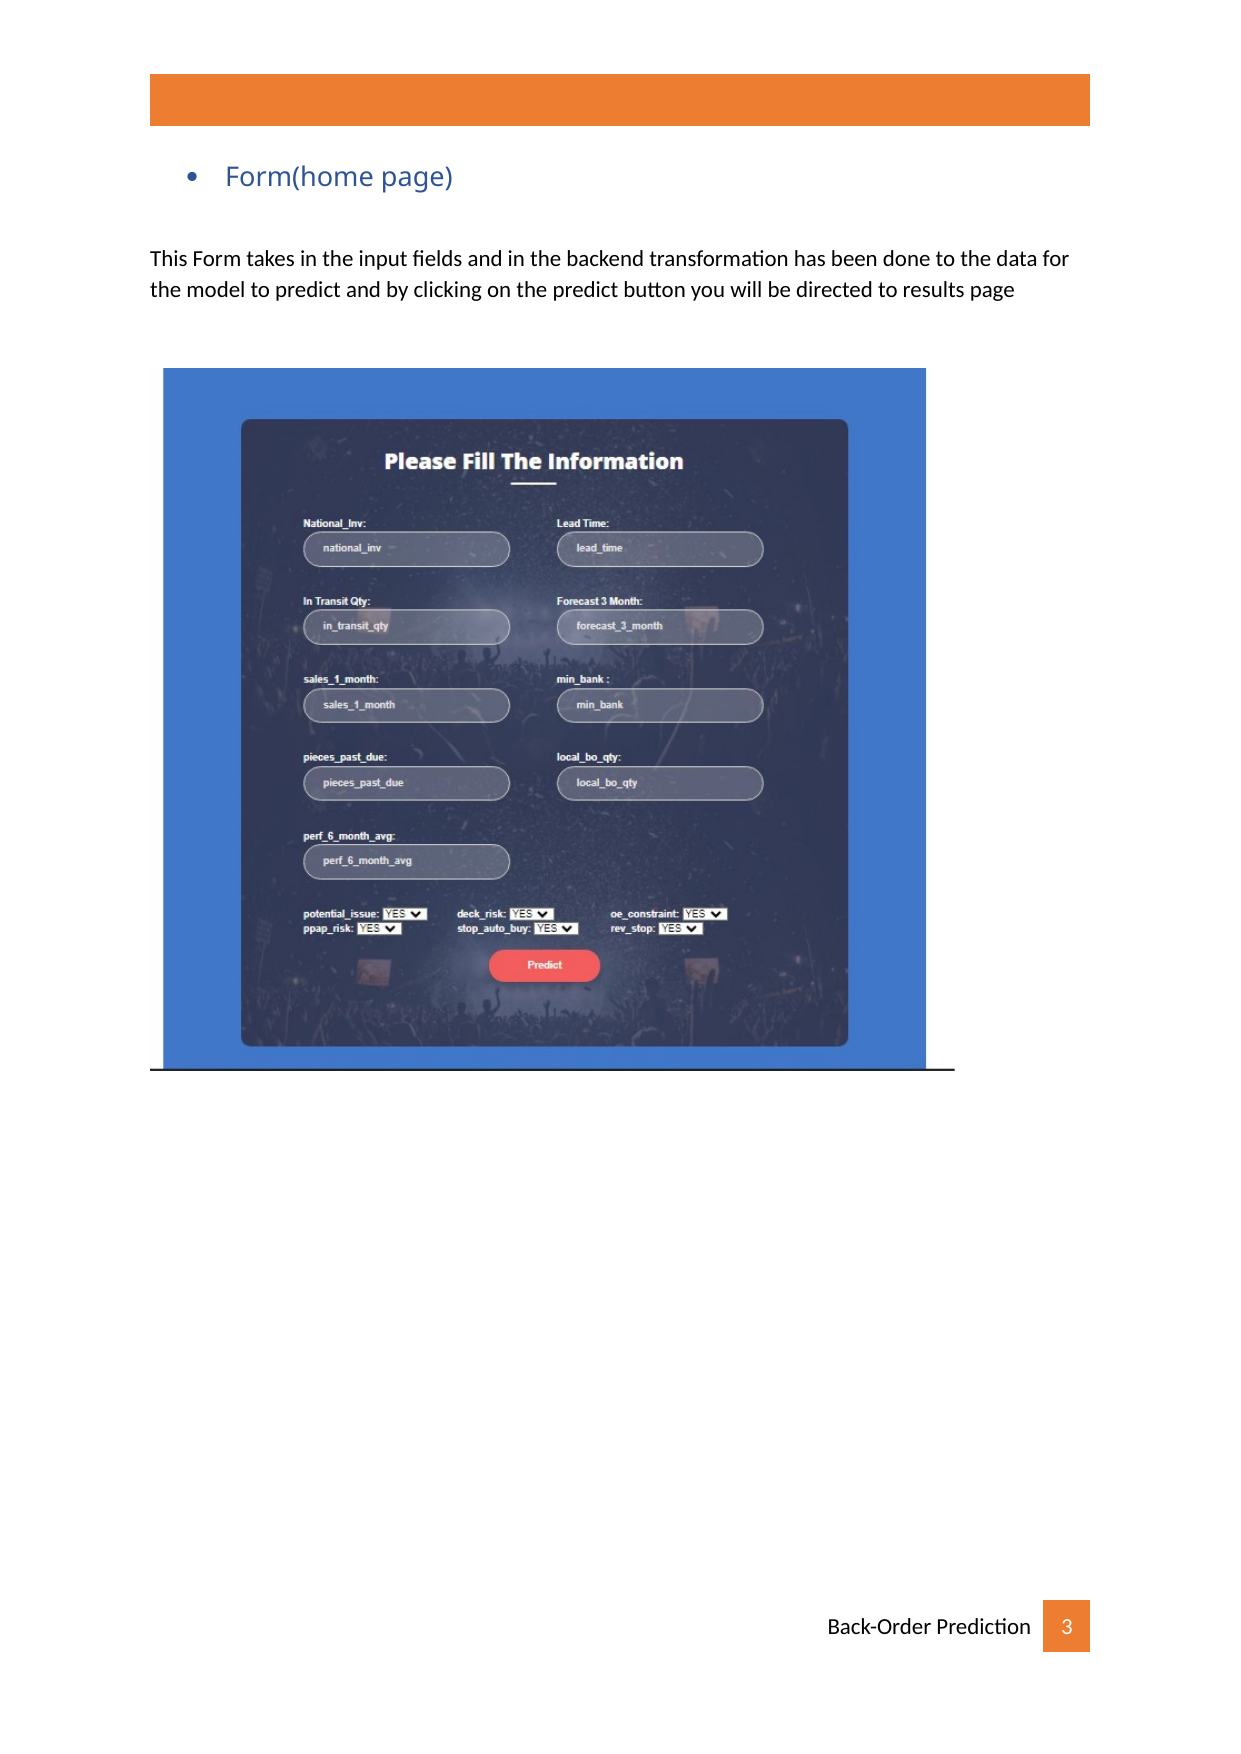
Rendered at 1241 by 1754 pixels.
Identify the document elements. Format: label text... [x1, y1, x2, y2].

picture [150, 368, 955, 1071]
text This Form takes in the input fields and in the backend transformation has been done to the data for the model to predict and by clicking on the predict button you will be directed to results page [150, 244, 1090, 303]
subtitle Form(home page) [187, 158, 1090, 195]
